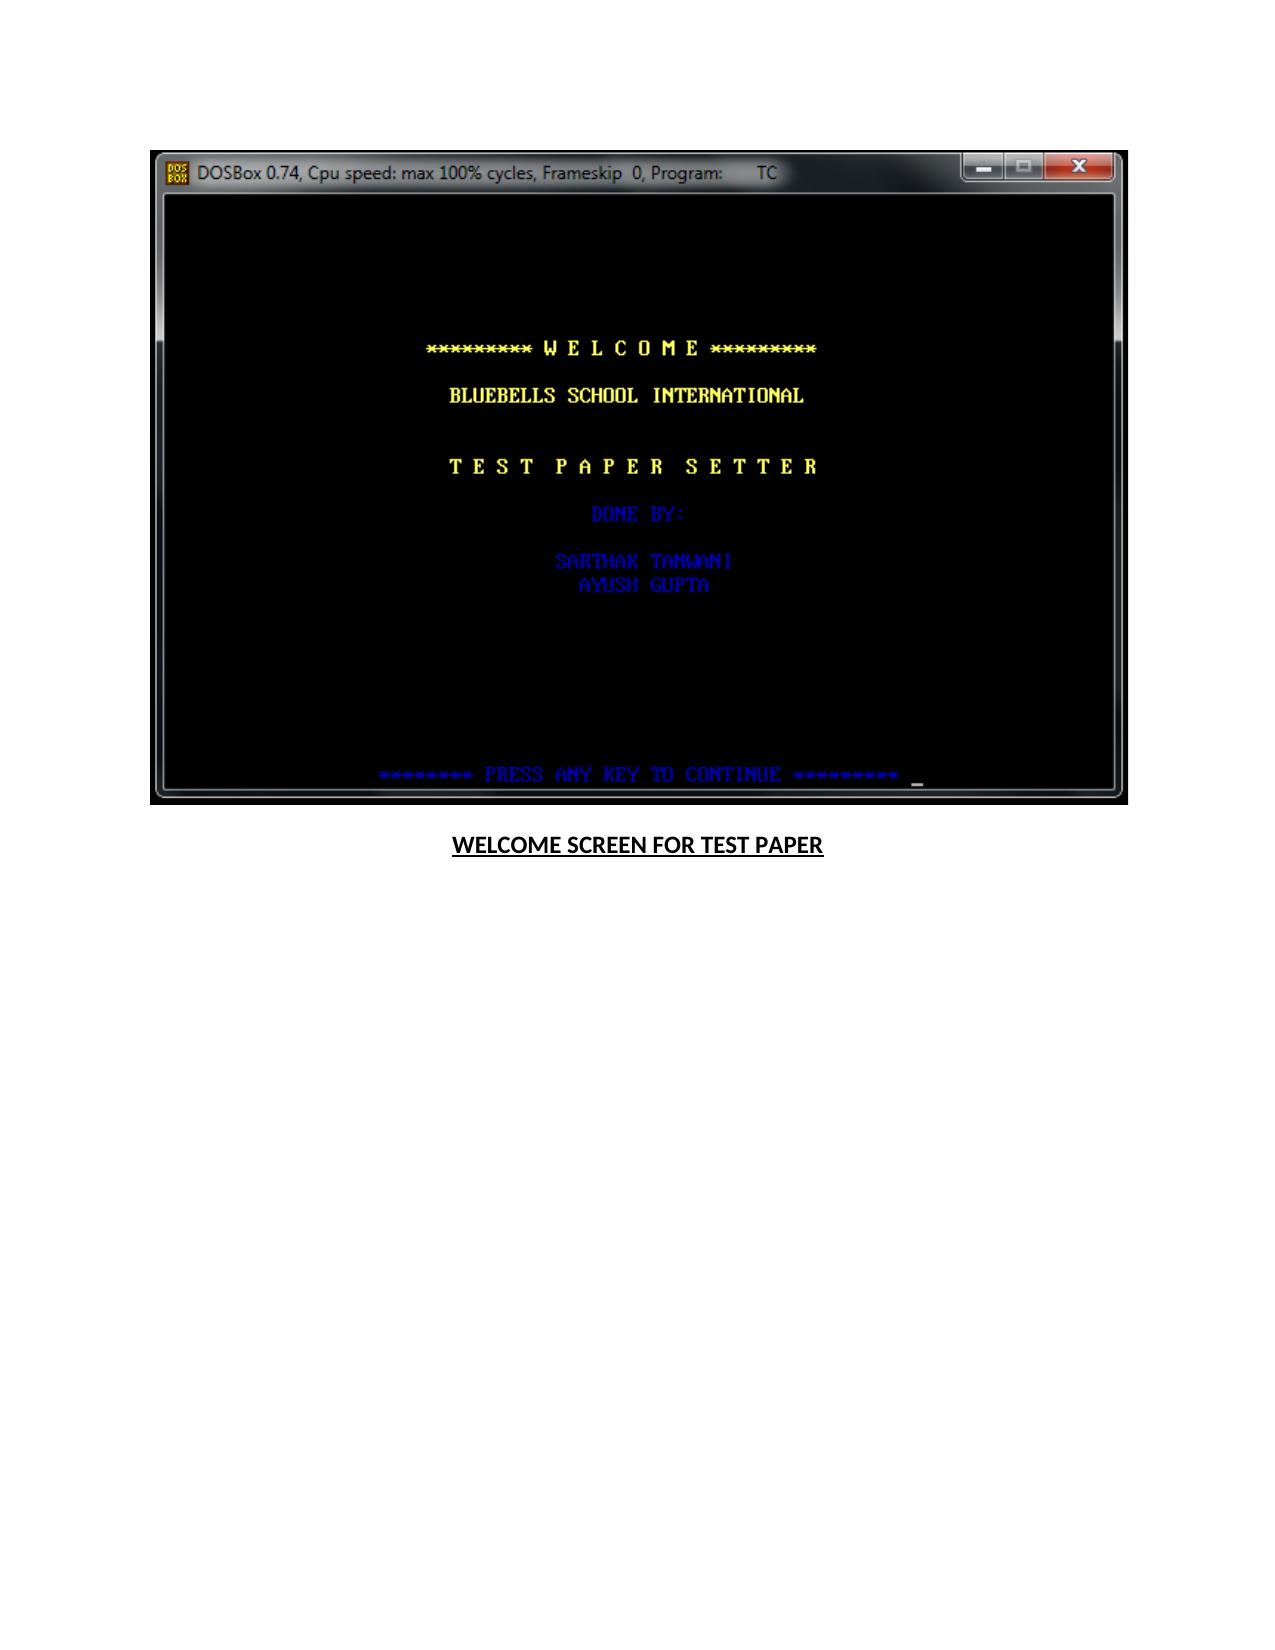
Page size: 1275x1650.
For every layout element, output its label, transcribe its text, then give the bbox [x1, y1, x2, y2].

text WELCOME SCREEN FOR TEST PAPER [150, 829, 1125, 860]
picture [150, 150, 1129, 805]
